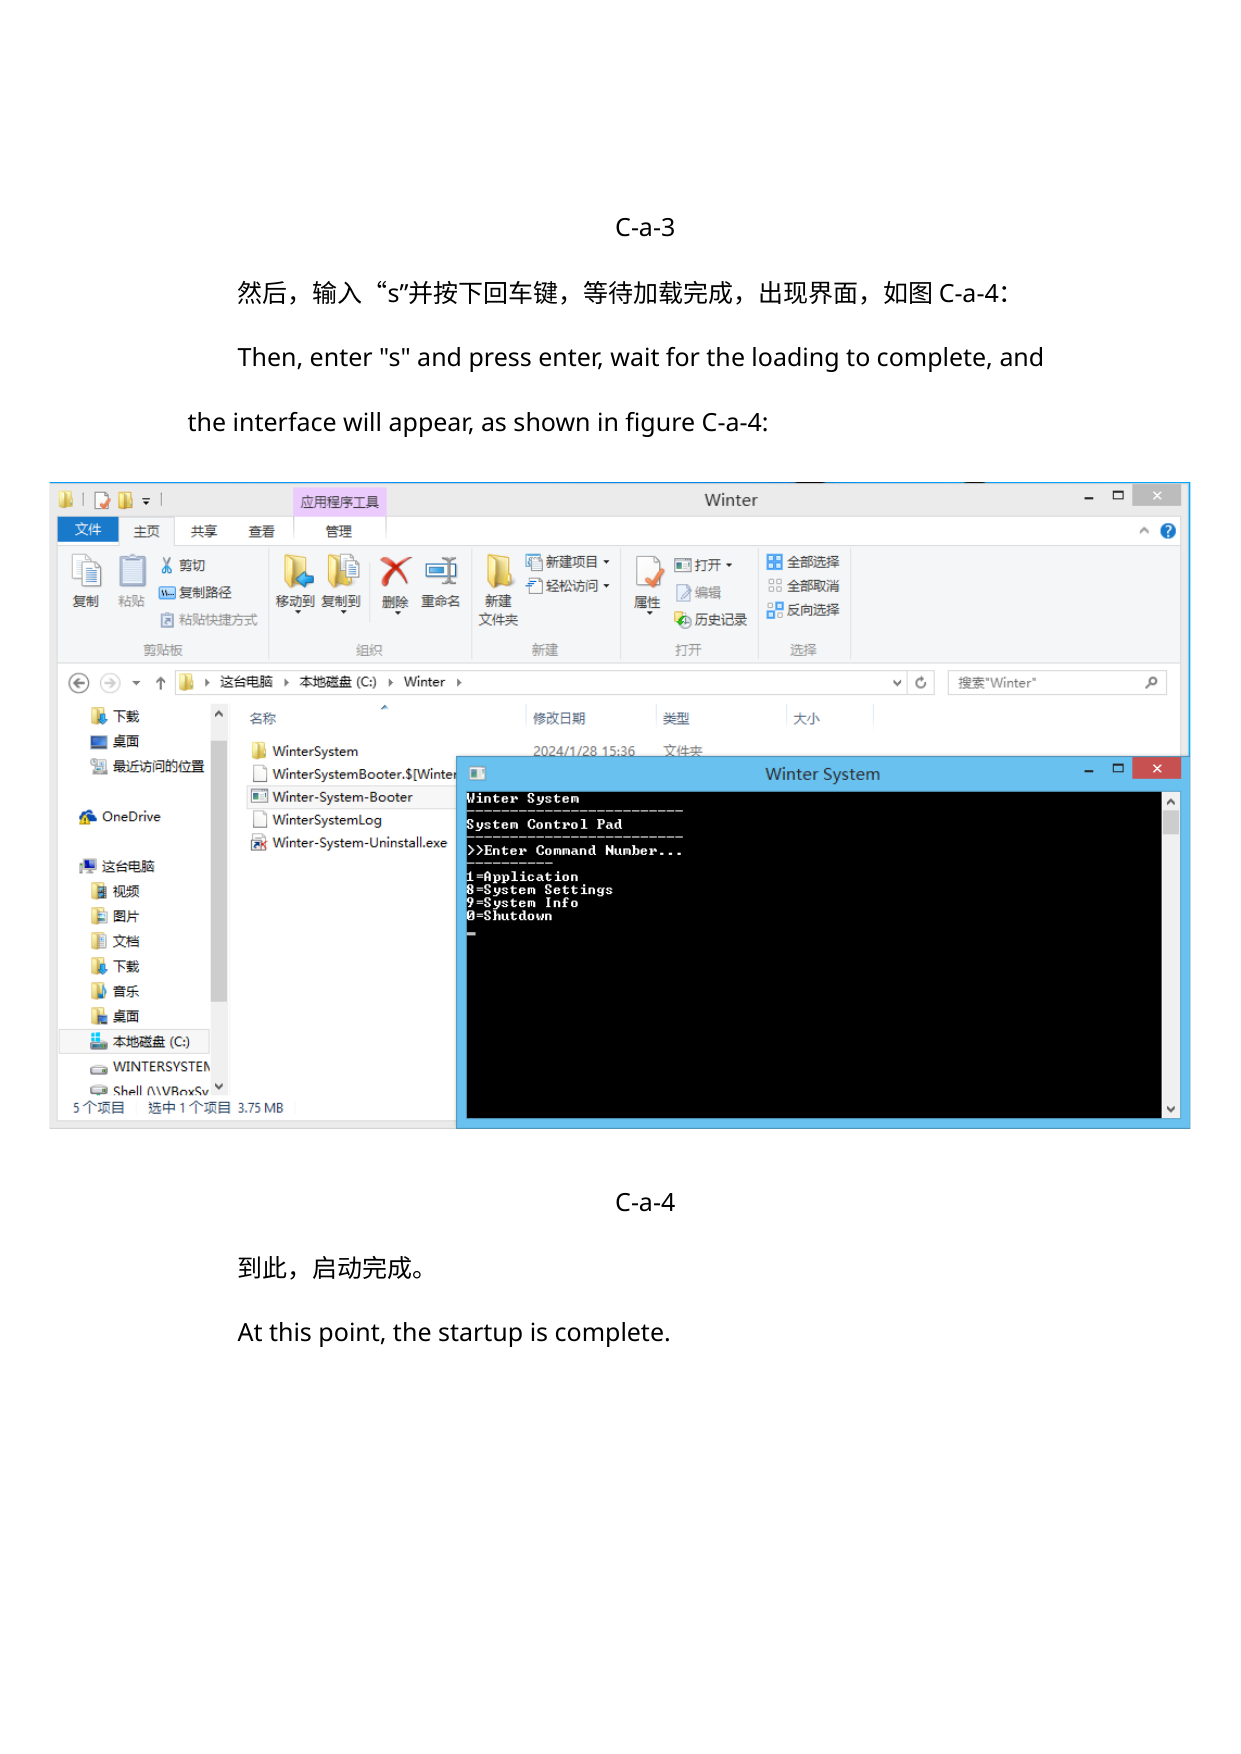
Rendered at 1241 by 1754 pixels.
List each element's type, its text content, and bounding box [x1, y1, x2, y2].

text C-a-3 [187, 194, 1053, 259]
text Then, enter "s" and press enter, wait for the loading to complete, and the interface will appear, as shown in figure C-a-4: [187, 324, 1053, 454]
picture [49, 482, 1191, 1129]
text C-a-4 [187, 1169, 1053, 1234]
text 然后，输入“s”并按下回车键，等待加载完成，出现界面，如图C-a-4： [187, 259, 1053, 324]
text At this point, the startup is complete. [187, 1299, 1053, 1364]
text 到此，启动完成。 [187, 1234, 1053, 1299]
